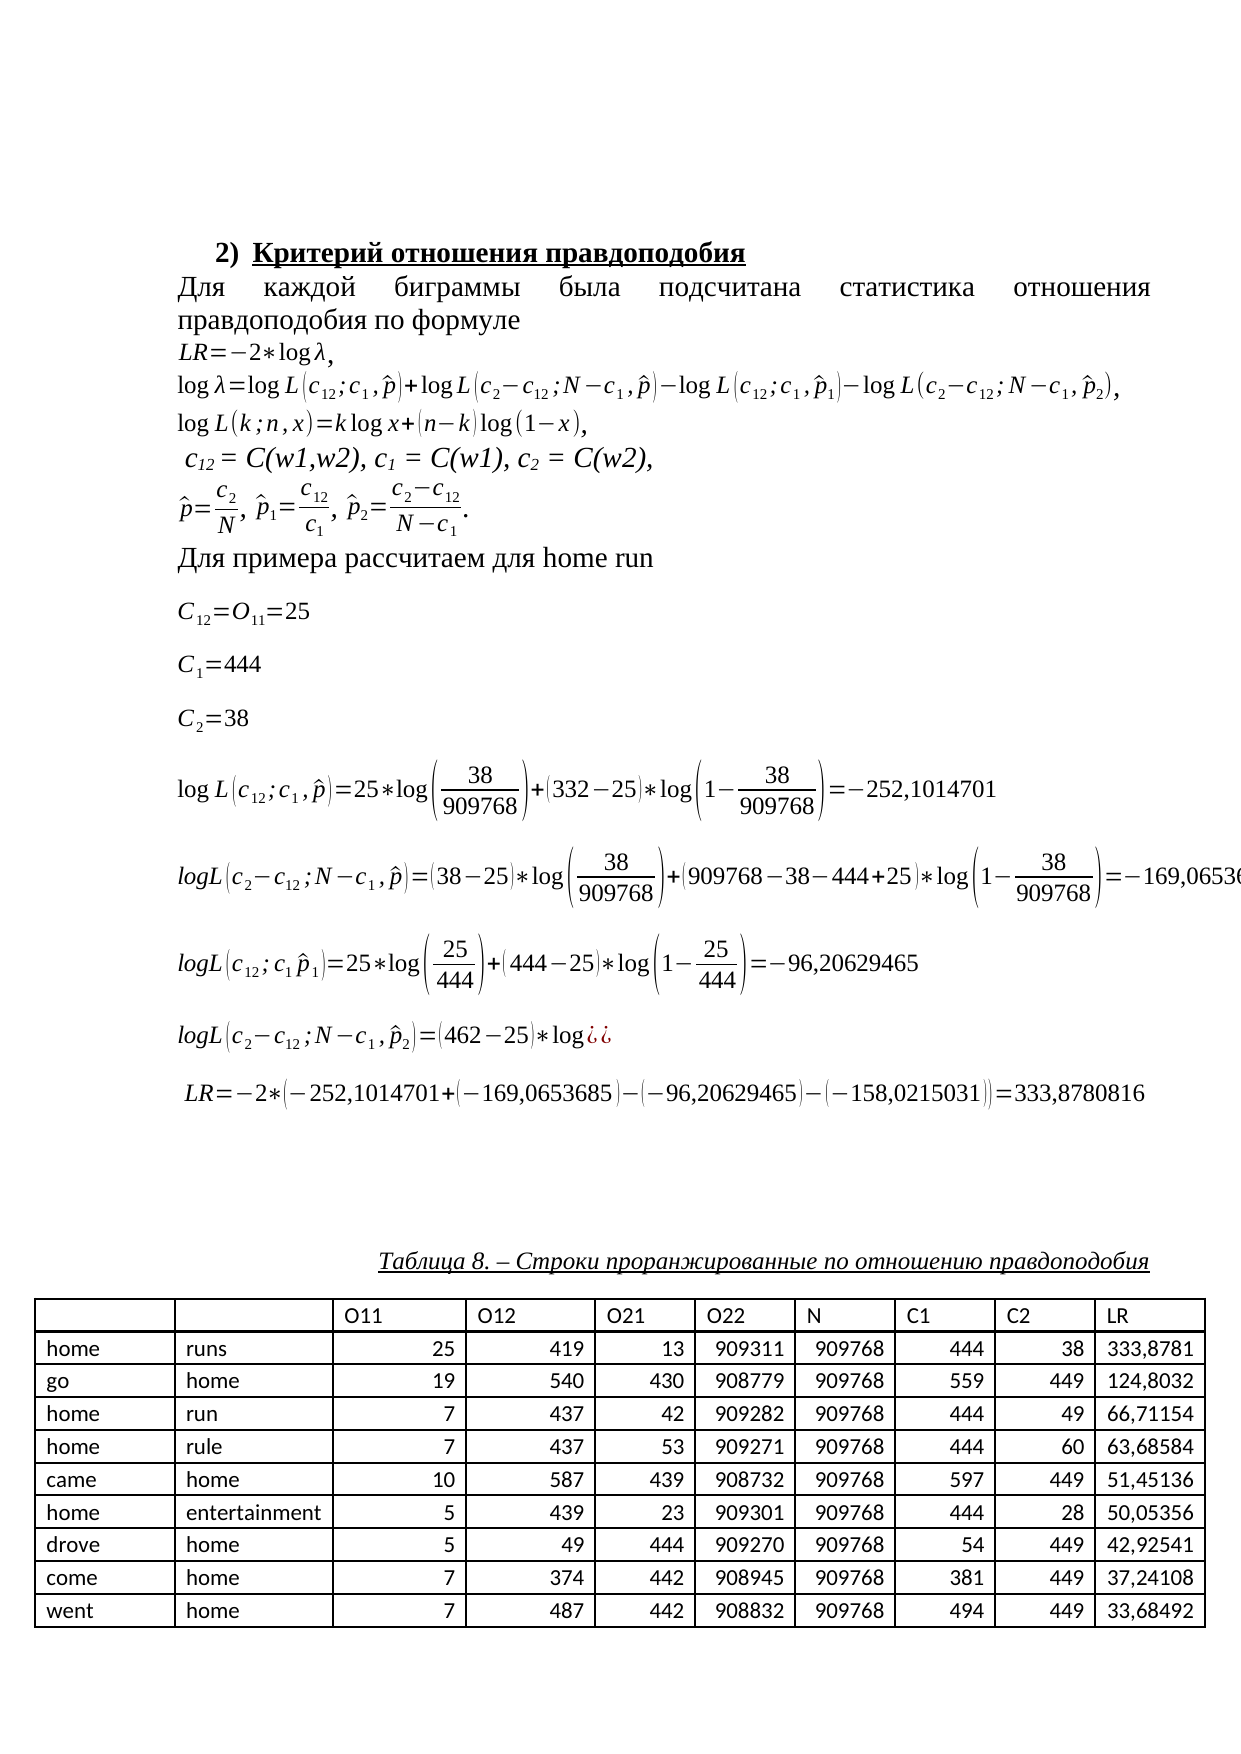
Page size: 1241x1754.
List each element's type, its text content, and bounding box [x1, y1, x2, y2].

table_cell 10 [334, 1464, 465, 1494]
table_cell 909282 [696, 1398, 794, 1429]
table_cell 909301 [696, 1496, 794, 1527]
table_cell 444 [896, 1431, 994, 1462]
table_cell 597 [896, 1464, 994, 1494]
table_cell 908732 [696, 1464, 794, 1494]
table_cell 909768 [796, 1496, 894, 1527]
table_cell runs [176, 1333, 332, 1363]
table_cell 42,92541 [1096, 1529, 1204, 1560]
table_cell 449 [996, 1529, 1094, 1560]
table_cell home [176, 1595, 332, 1626]
table_header LR [1096, 1300, 1204, 1330]
table_cell 909768 [796, 1398, 894, 1429]
table_cell 13 [596, 1333, 694, 1363]
table_cell home [36, 1496, 174, 1527]
table_cell 7 [334, 1398, 465, 1429]
table_cell home [176, 1562, 332, 1593]
table_cell 53 [596, 1431, 694, 1462]
table_cell go [36, 1365, 174, 1396]
table_cell 63,68584 [1096, 1431, 1204, 1462]
table_cell home [176, 1464, 332, 1494]
table_cell 908779 [696, 1365, 794, 1396]
table_cell come [36, 1562, 174, 1593]
table_cell 7 [334, 1562, 465, 1593]
table_cell home [176, 1529, 332, 1560]
table_cell 909768 [796, 1464, 894, 1494]
table_cell 444 [896, 1398, 994, 1429]
table_cell 908832 [696, 1595, 794, 1626]
list c12 = C(w1,w2), c1 = C(w1), c2 = C(w2), [177, 440, 1152, 474]
table_cell 7 [334, 1595, 465, 1626]
text Для примера рассчитаем для home run [177, 541, 1152, 574]
table_cell 374 [467, 1562, 594, 1593]
list , , . [177, 474, 1152, 541]
table_cell 449 [996, 1595, 1094, 1626]
table_cell 419 [467, 1333, 594, 1363]
table_cell 437 [467, 1431, 594, 1462]
table_cell 449 [996, 1365, 1094, 1396]
table_cell 444 [596, 1529, 694, 1560]
table_cell 381 [896, 1562, 994, 1593]
table_cell 7 [334, 1431, 465, 1462]
table_cell run [176, 1398, 332, 1429]
table_header N [796, 1300, 894, 1330]
table_cell 540 [467, 1365, 594, 1396]
table_header С1 [896, 1300, 994, 1330]
table_cell home [176, 1365, 332, 1396]
table_cell entertainment [176, 1496, 332, 1527]
table_cell 33,68492 [1096, 1595, 1204, 1626]
table_header O21 [596, 1300, 694, 1330]
table_header [36, 1300, 174, 1330]
table_cell 42 [596, 1398, 694, 1429]
table_cell 66,71154 [1096, 1398, 1204, 1429]
table_cell 444 [896, 1496, 994, 1527]
table_cell 442 [596, 1562, 694, 1593]
table_cell 909311 [696, 1333, 794, 1363]
table_cell 54 [896, 1529, 994, 1560]
table_cell 25 [334, 1333, 465, 1363]
table_cell 442 [596, 1595, 694, 1626]
list , [177, 336, 1152, 369]
table_cell 333,8781 [1096, 1333, 1204, 1363]
table_cell 124,8032 [1096, 1365, 1204, 1396]
table_header O12 [467, 1300, 594, 1330]
list , [177, 369, 1152, 406]
table_cell 449 [996, 1562, 1094, 1593]
table_cell 444 [896, 1333, 994, 1363]
table_cell 437 [467, 1398, 594, 1429]
table_header O11 [334, 1300, 465, 1330]
table_header O22 [696, 1300, 794, 1330]
list , [177, 406, 1152, 440]
table_cell 909768 [796, 1365, 894, 1396]
table_cell 559 [896, 1365, 994, 1396]
text Таблица 8. – Строки проранжированные по отношению правдоподобия [215, 1246, 1152, 1275]
table_cell home [36, 1333, 174, 1363]
table_cell 38 [996, 1333, 1094, 1363]
table_cell 909271 [696, 1431, 794, 1462]
table_cell 909768 [796, 1562, 894, 1593]
table_cell 430 [596, 1365, 694, 1396]
table_cell 909270 [696, 1529, 794, 1560]
table_cell 60 [996, 1431, 1094, 1462]
table_cell 909768 [796, 1529, 894, 1560]
table_cell 587 [467, 1464, 594, 1494]
table_cell home [36, 1398, 174, 1429]
table_header С2 [996, 1300, 1094, 1330]
table_cell 19 [334, 1365, 465, 1396]
table_cell 909768 [796, 1431, 894, 1462]
table_cell 494 [896, 1595, 994, 1626]
table_cell 487 [467, 1595, 594, 1626]
table_cell 449 [996, 1464, 1094, 1494]
table_cell home [36, 1431, 174, 1462]
table_cell 5 [334, 1529, 465, 1560]
table_cell went [36, 1595, 174, 1626]
table_cell 909768 [796, 1333, 894, 1363]
table_cell 5 [334, 1496, 465, 1527]
table_cell 50,05356 [1096, 1496, 1204, 1527]
table_cell 49 [467, 1529, 594, 1560]
table_header [176, 1300, 332, 1330]
table_cell 28 [996, 1496, 1094, 1527]
table_cell drove [36, 1529, 174, 1560]
table_cell 908945 [696, 1562, 794, 1593]
table_cell 51,45136 [1096, 1464, 1204, 1494]
table_cell 37,24108 [1096, 1562, 1204, 1593]
table_cell 909768 [796, 1595, 894, 1626]
table_cell came [36, 1464, 174, 1494]
list Критерий отношения правдоподобия [215, 235, 1152, 269]
table_cell 439 [467, 1496, 594, 1527]
table_cell 23 [596, 1496, 694, 1527]
table_cell 439 [596, 1464, 694, 1494]
table_cell rule [176, 1431, 332, 1462]
table_cell 49 [996, 1398, 1094, 1429]
list Для каждой биграммы была подсчитана статистика отношения правдоподобия по формуле [177, 269, 1152, 336]
